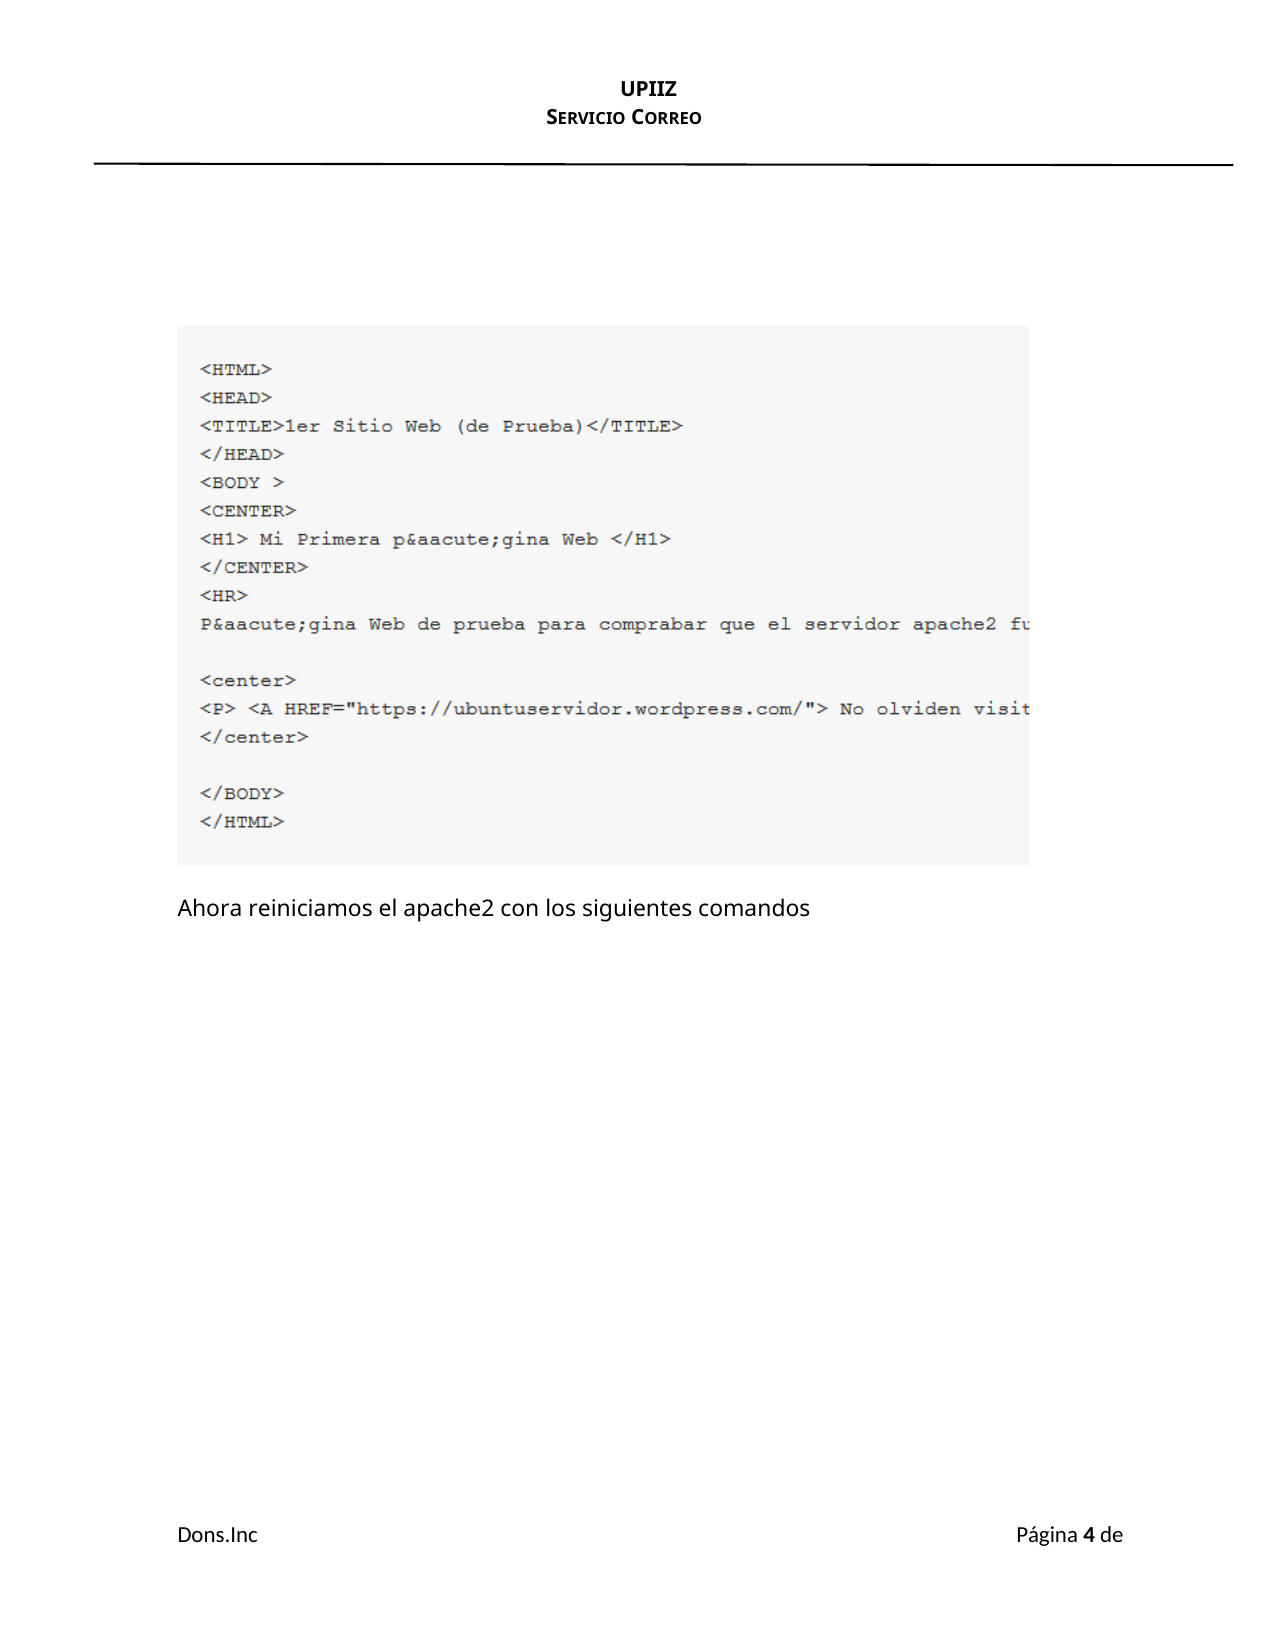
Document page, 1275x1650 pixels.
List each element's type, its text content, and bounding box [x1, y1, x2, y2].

picture [177, 317, 1098, 868]
text Ahora reiniciamos el apache2 con los siguientes comandos [177, 892, 1098, 923]
